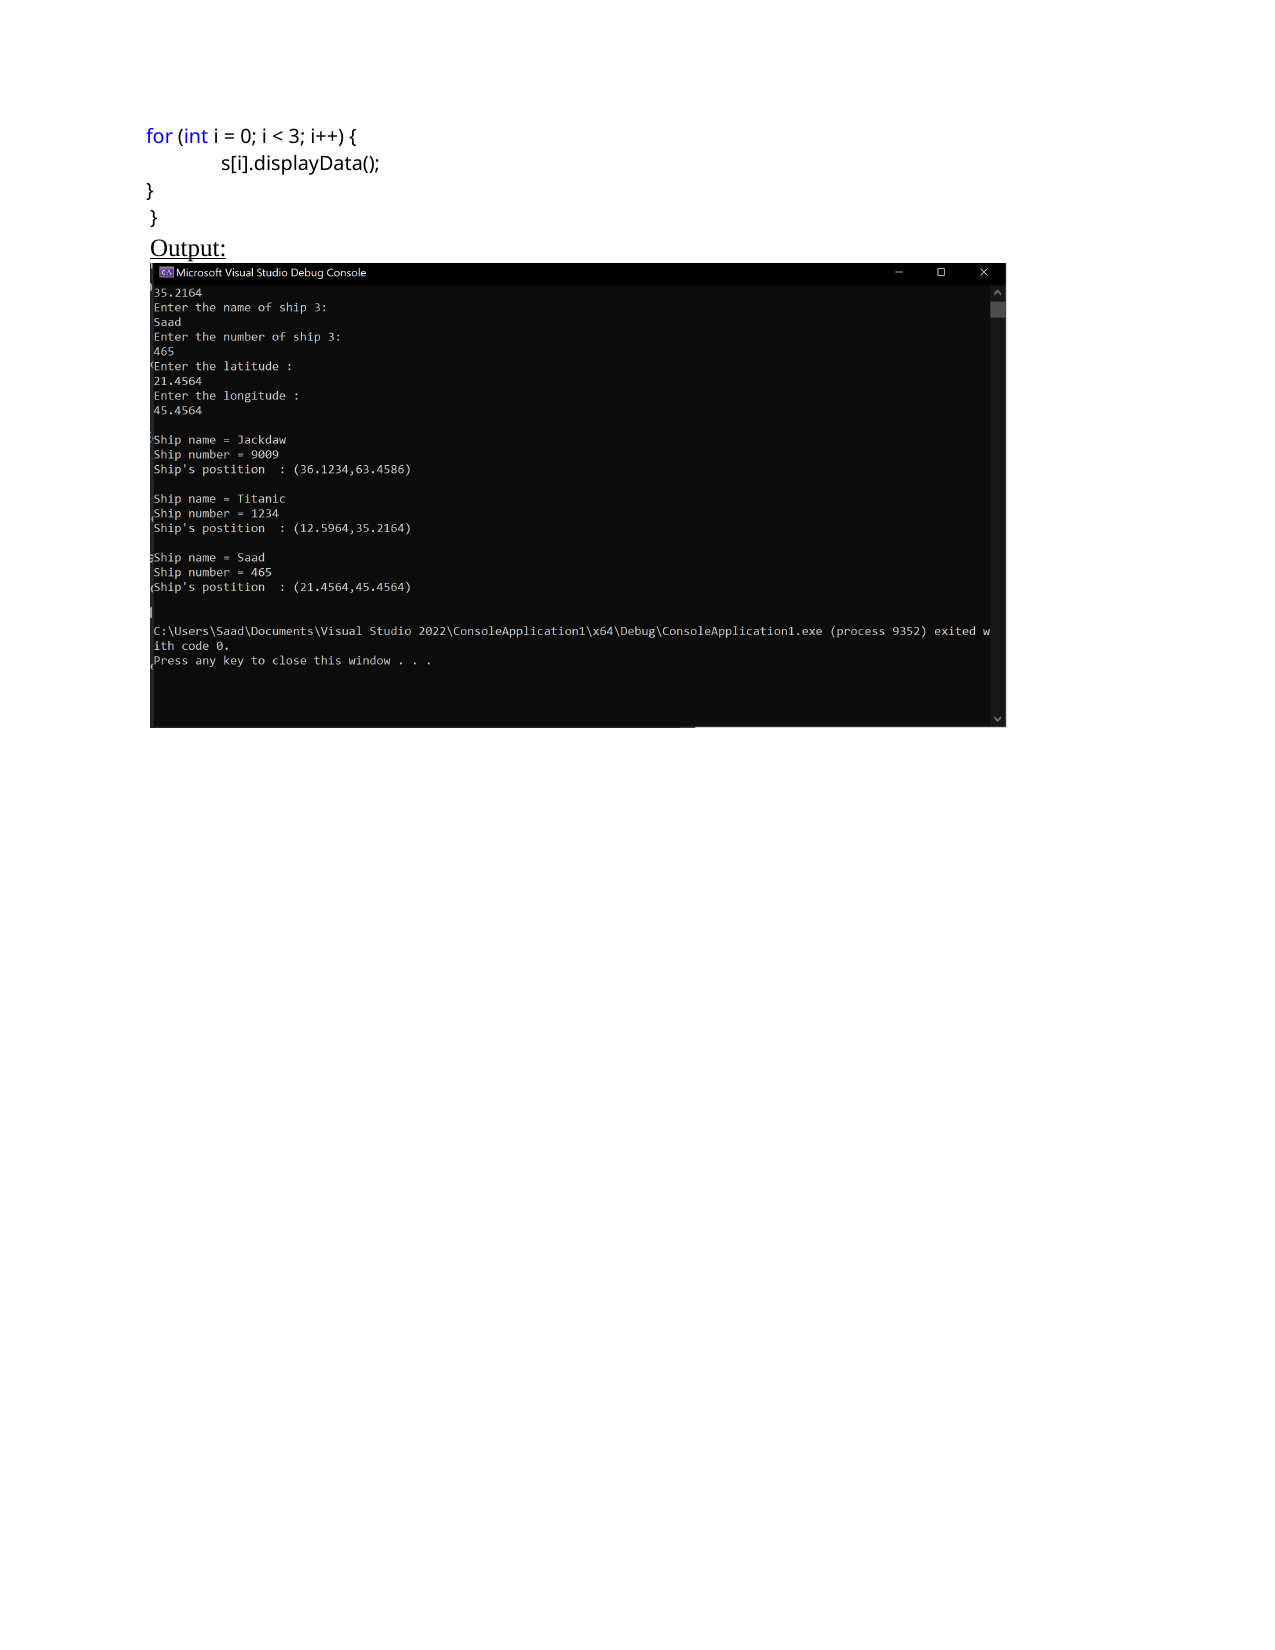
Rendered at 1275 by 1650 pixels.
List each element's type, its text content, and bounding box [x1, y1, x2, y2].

text Output: [150, 233, 1163, 261]
text } [150, 204, 1163, 231]
text s[i].displayData(); [71, 150, 1163, 177]
text } [71, 177, 1163, 204]
picture [150, 263, 1007, 728]
text for (int i = 0; i < 3; i++) { [71, 123, 1163, 150]
